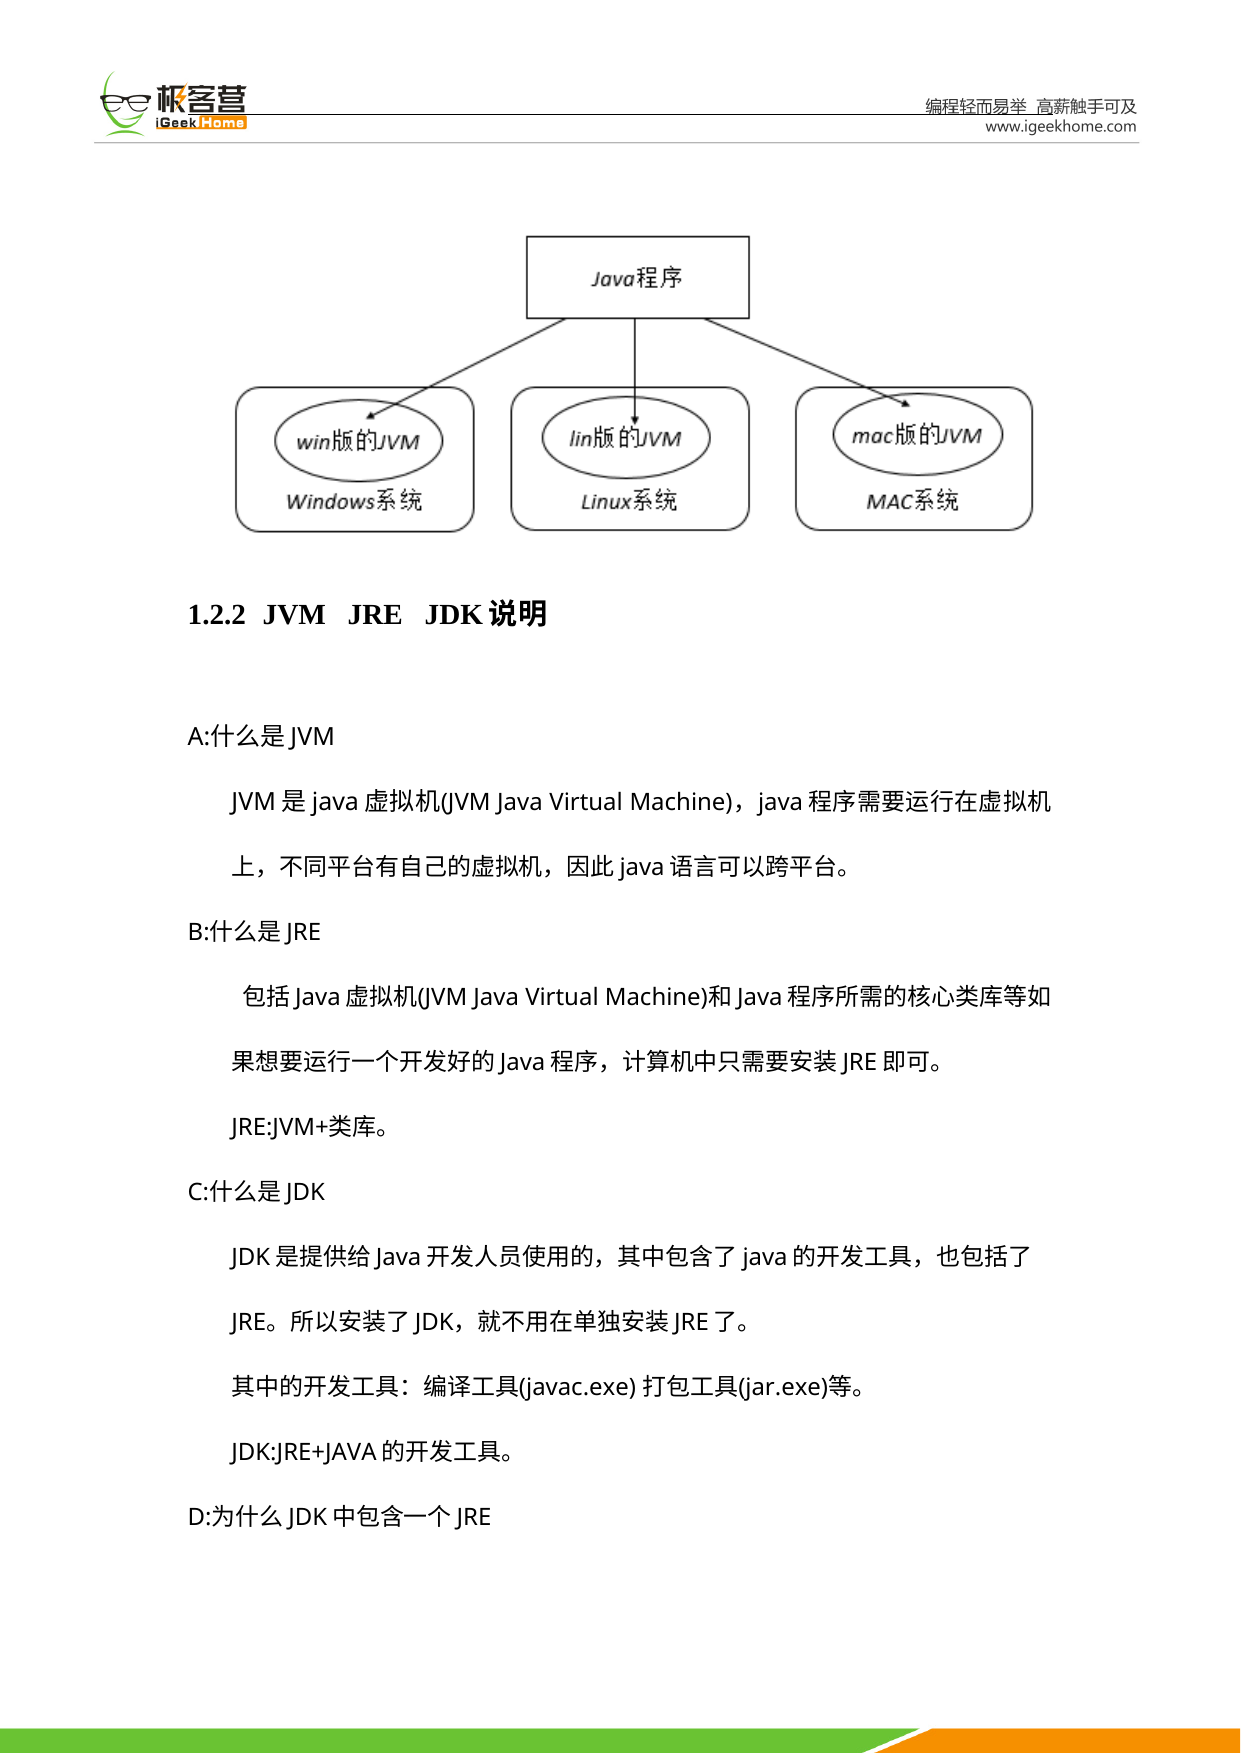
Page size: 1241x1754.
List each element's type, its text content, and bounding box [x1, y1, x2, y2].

picture [0, 1, 1241, 151]
text B:什么是JRE [187, 897, 1053, 962]
picture [187, 175, 1052, 539]
picture [0, 1690, 1241, 1753]
text JVM是java虚拟机(JVM Java Virtual Machine)，java程序需要运行在虚拟机上，不同平台有自己的虚拟机，因此java语言可以跨平台。 [231, 767, 1053, 897]
text 其中的开发工具：编译工具(javac.exe) 打包工具(jar.exe)等。 [187, 1352, 1053, 1417]
text A:什么是JVM [187, 702, 1053, 767]
text D:为什么JDK中包含一个JRE [187, 1482, 1053, 1547]
subtitle JVM JRE JDK说明 [187, 579, 1053, 644]
text JDK:JRE+JAVA的开发工具。 [187, 1417, 1053, 1482]
text 包括Java虚拟机(JVM Java Virtual Machine)和Java程序所需的核心类库等如果想要运行一个开发好的Java程序，计算机中只需要安装JRE即可。 [231, 962, 1053, 1092]
text C:什么是JDK [187, 1157, 1053, 1222]
text JDK是提供给Java开发人员使用的，其中包含了java的开发工具，也包括了JRE。所以安装了JDK，就不用在单独安装JRE了。 [231, 1222, 1053, 1352]
text JRE:JVM+类库。 [187, 1092, 1053, 1157]
